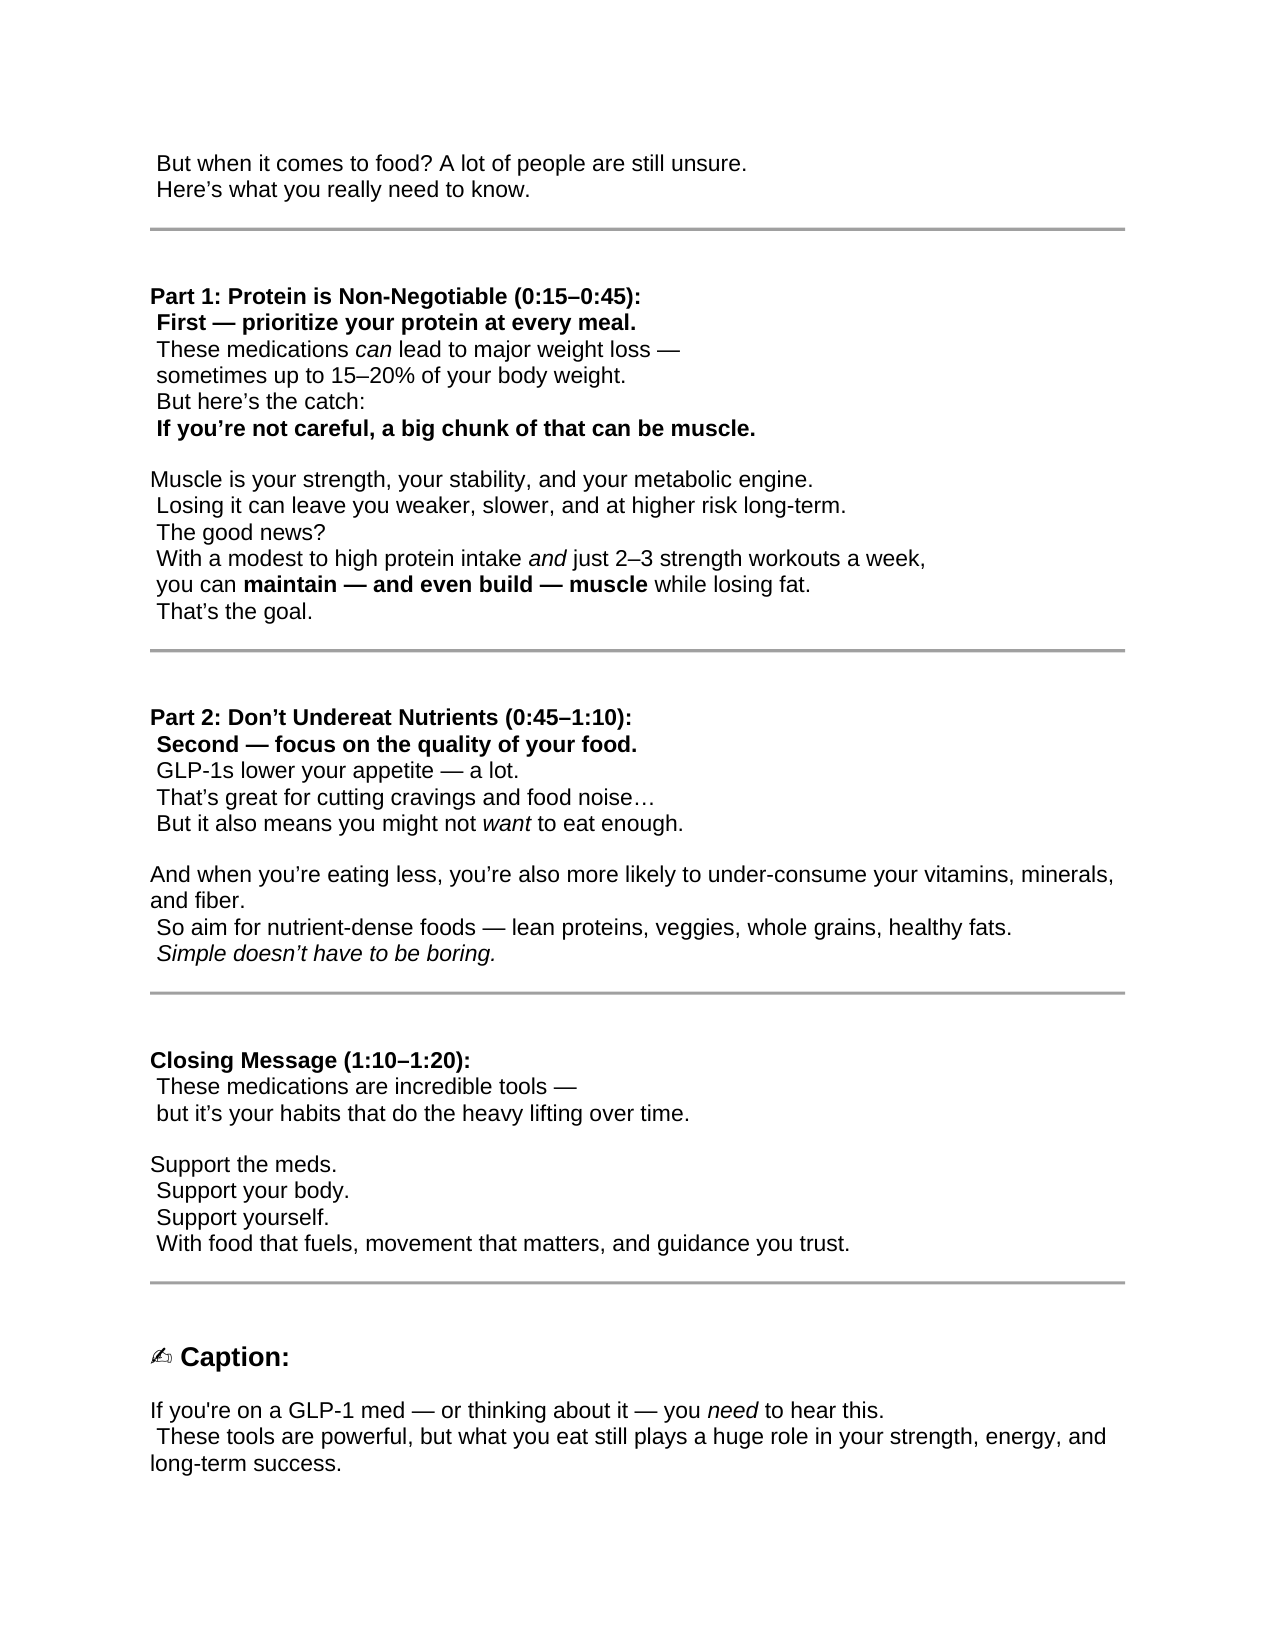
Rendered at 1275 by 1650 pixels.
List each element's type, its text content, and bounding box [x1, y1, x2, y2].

text Muscle is your strength, your stability, and your metabolic engine. Losing it can leave you weaker, slower, and at higher risk long-term. The good news? With a modest to high protein intake and just 2–3 strength workouts a week, you can maintain — and even build — muscle while losing fat. That’s the goal. [150, 466, 1125, 624]
text Part 1: Protein is Non-Negotiable (0:15–0:45): First — prioritize your protein at every meal. These medications can lead to major weight loss — sometimes up to 15–20% of your body weight. But here’s the catch: If you’re not careful, a big chunk of that can be muscle. [150, 283, 1125, 441]
text And when you’re eating less, you’re also more likely to under-consume your vitamins, minerals, and fiber. So aim for nutrient-dense foods — lean proteins, veggies, whole grains, healthy fats. Simple doesn’t have to be boring. [150, 861, 1125, 967]
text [150, 1397, 1125, 1476]
text Support the meds. Support your body. Support yourself. With food that fuels, movement that matters, and guidance you trust. [150, 1151, 1125, 1256]
text Part 2: Don’t Undereat Nutrients (0:45–1:10): Second — focus on the quality of your food. GLP-1s lower your appetite — a lot. That’s great for cutting cravings and food noise… But it also means you might not want to eat enough. [150, 704, 1125, 836]
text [150, 150, 1125, 203]
text Closing Message (1:10–1:20): These medications are incredible tools — but it’s your habits that do the heavy lifting over time. [150, 1047, 1125, 1126]
subtitle ✍️ Caption: [150, 1341, 1125, 1372]
